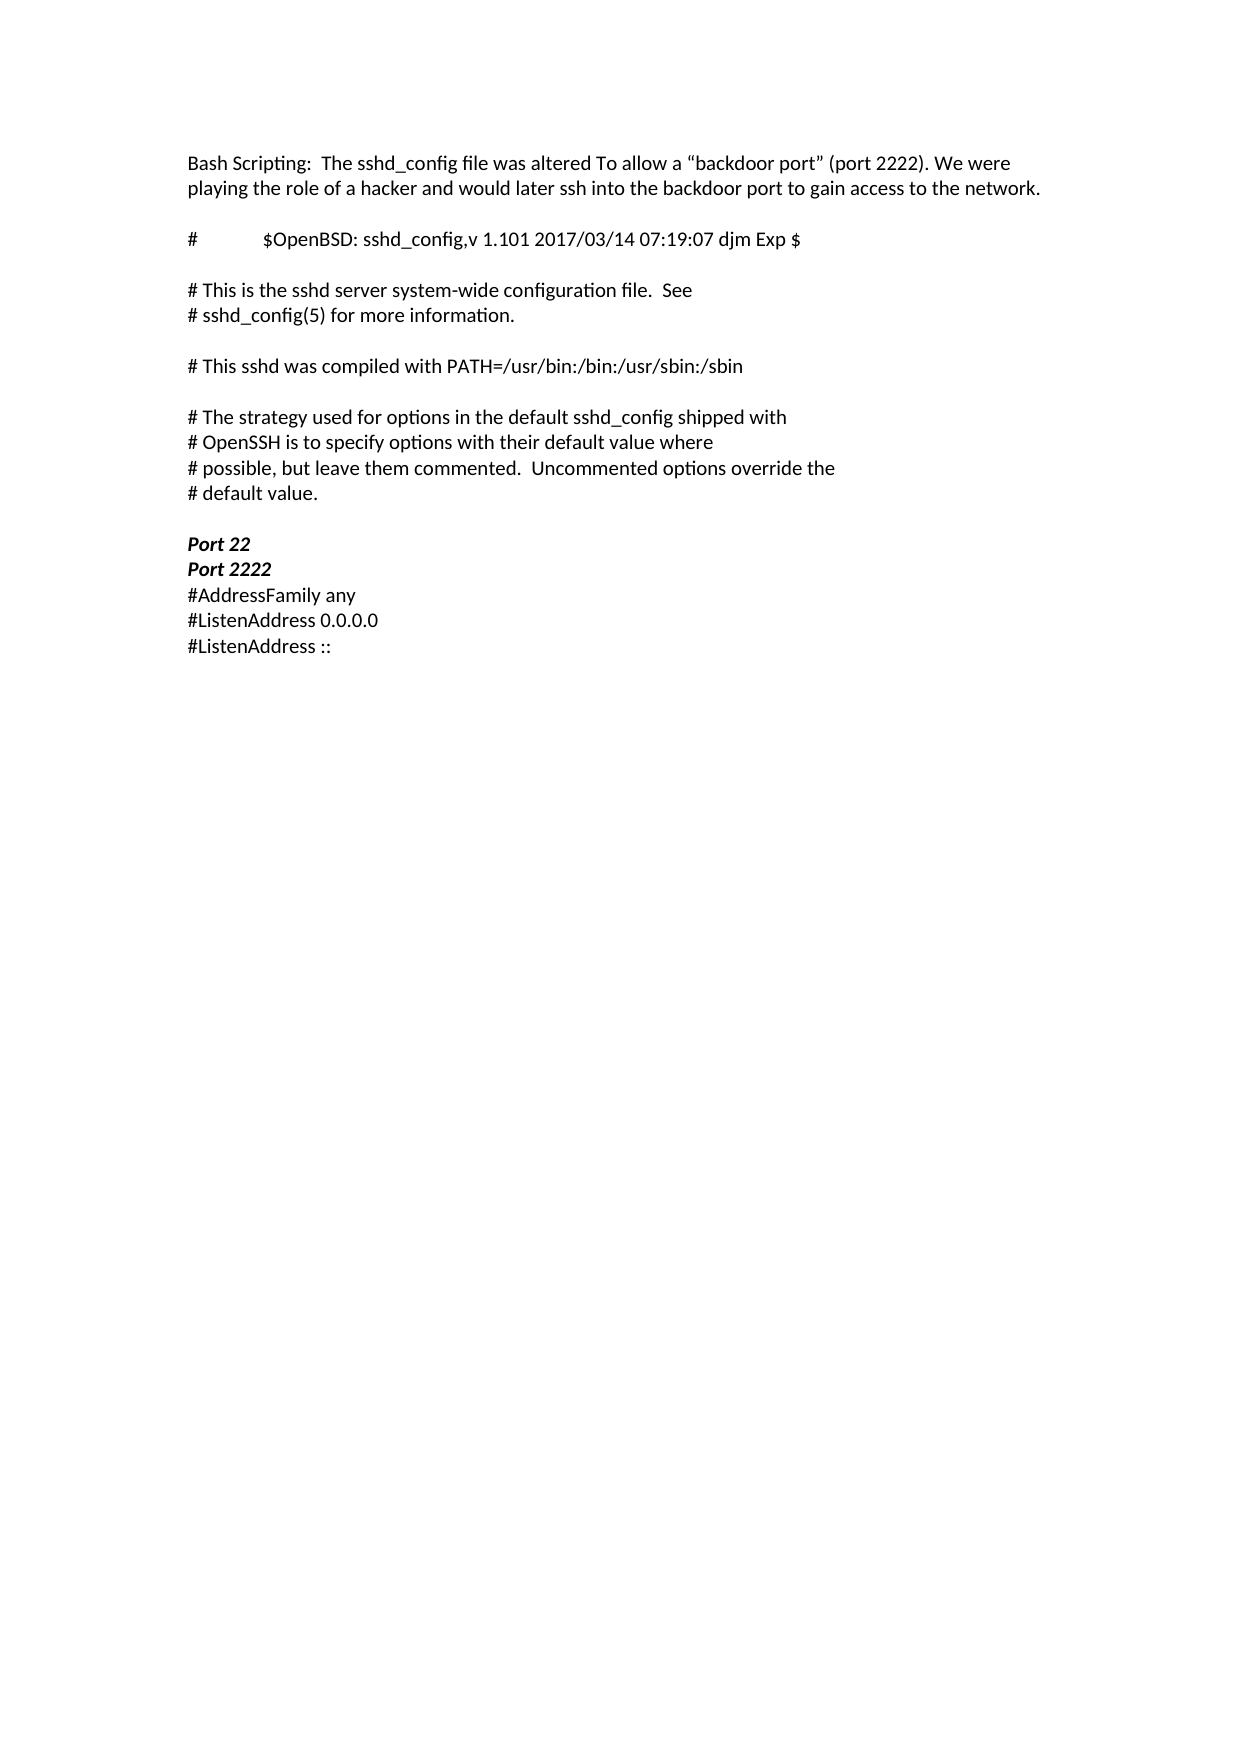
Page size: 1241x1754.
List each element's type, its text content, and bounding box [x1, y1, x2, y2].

text # This sshd was compiled with PATH=/usr/bin:/bin:/usr/sbin:/sbin [187, 353, 1053, 379]
text # possible, but leave them commented. Uncommented options override the [187, 455, 1053, 480]
text # The strategy used for options in the default sshd_config shipped with [187, 404, 1053, 429]
text Bash Scripting: The sshd_config file was altered To allow a “backdoor port” (port 2222). We were playing the role of a hacker and would later ssh into the backdoor port to gain access to the network. [187, 150, 1053, 201]
text # This is the sshd server system-wide configuration file. See [187, 277, 1053, 302]
text # OpenSSH is to specify options with their default value where [187, 429, 1053, 455]
text #AddressFamily any [187, 582, 1053, 607]
text Port 2222 [187, 557, 1053, 582]
text #ListenAddress :: [187, 633, 1053, 658]
text # sshd_config(5) for more information. [187, 302, 1053, 328]
text #ListenAddress 0.0.0.0 [187, 607, 1053, 633]
text # default value. [187, 480, 1053, 506]
text # $OpenBSD: sshd_config,v 1.101 2017/03/14 07:19:07 djm Exp $ [187, 226, 1053, 252]
text Port 22 [187, 531, 1053, 557]
